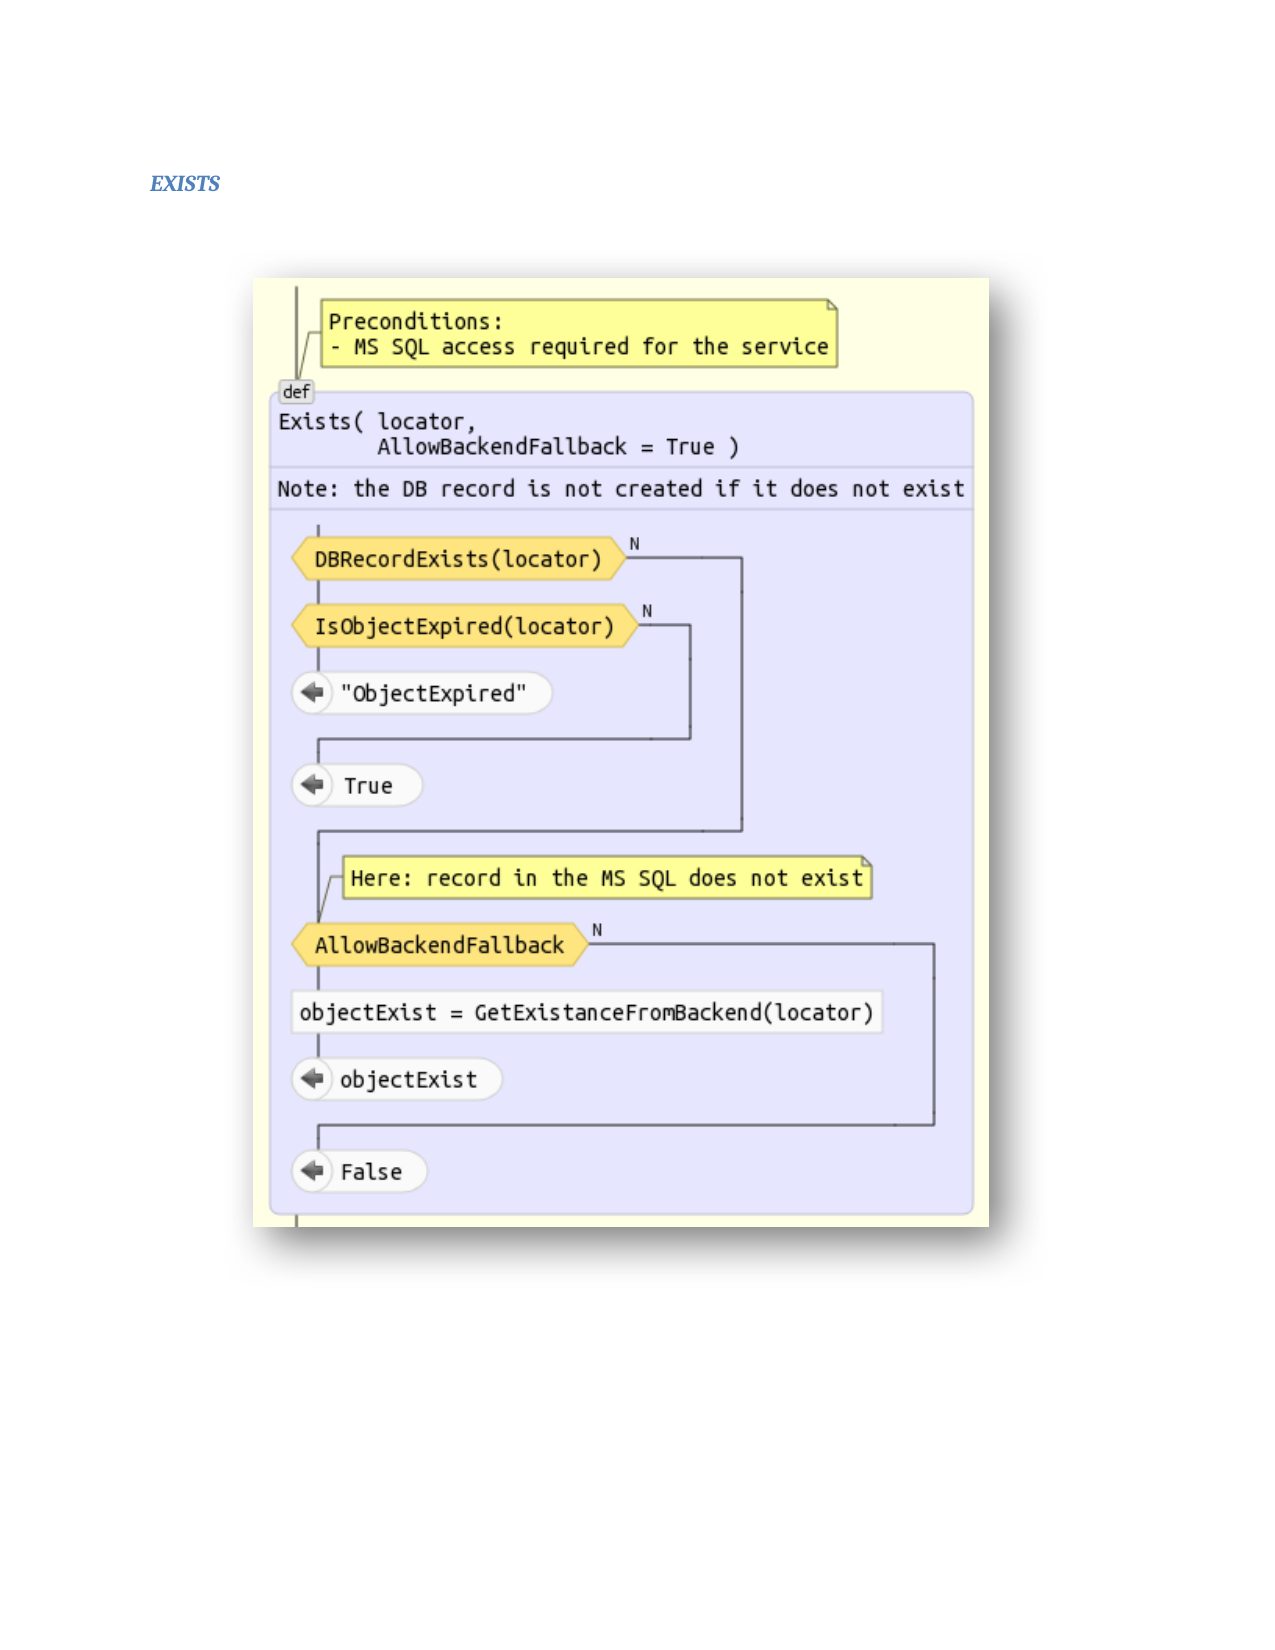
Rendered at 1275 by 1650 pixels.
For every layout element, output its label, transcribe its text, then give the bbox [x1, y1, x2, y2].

picture [253, 278, 989, 1227]
subtitle EXISTS [150, 171, 1125, 197]
